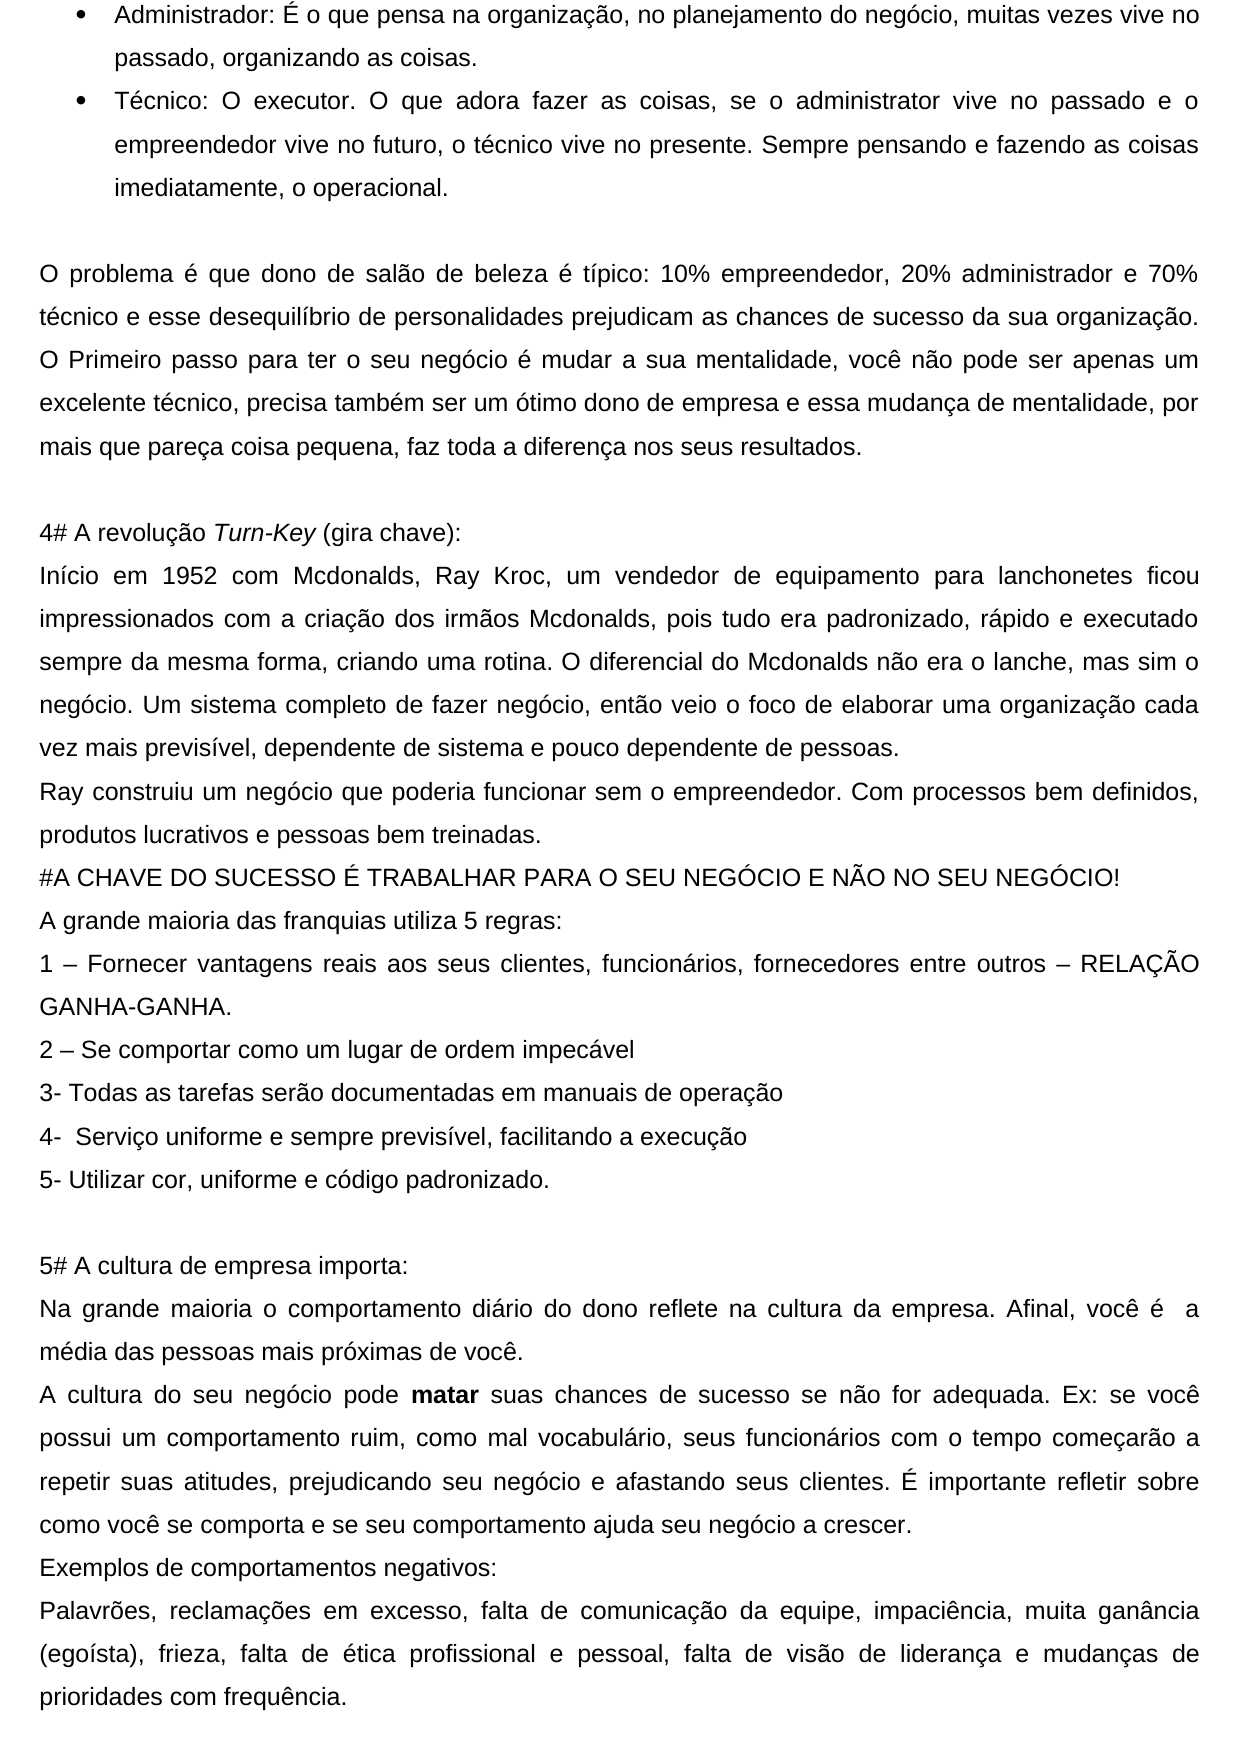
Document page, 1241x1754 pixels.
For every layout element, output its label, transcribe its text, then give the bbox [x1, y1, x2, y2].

text #A CHAVE DO SUCESSO É TRABALHAR PARA O SEU NEGÓCIO E NÃO NO SEU NEGÓCIO! [39, 863, 1201, 891]
text Exemplos de comportamentos negativos: [39, 1553, 1201, 1581]
text A grande maioria das franquias utiliza 5 regras: [39, 906, 1201, 934]
text Na grande maioria o comportamento diário do dono reflete na cultura da empresa. Afinal, você é a média das pessoas mais próximas de você. [39, 1294, 1201, 1366]
text 2 – Se comportar como um lugar de ordem impecável [39, 1035, 1201, 1064]
list Administrador: É o que pensa na organização, no planejamento do negócio, muitas vezes vive no passado, organizando as coisas. [77, 0, 1201, 72]
text A cultura do seu negócio pode matar suas chances de sucesso se não for adequada. Ex: se você possui um comportamento ruim, como mal vocabulário, seus funcionários com o tempo começarão a repetir suas atitudes, prejudicando seu negócio e afastando seus clientes. É importante refletir sobre como você se comporta e se seu comportamento ajuda seu negócio a crescer. [39, 1380, 1201, 1538]
text O problema é que dono de salão de beleza é típico: 10% empreendedor, 20% administrador e 70% técnico e esse desequilíbrio de personalidades prejudicam as chances de sucesso da sua organização. O Primeiro passo para ter o seu negócio é mudar a sua mentalidade, você não pode ser apenas um excelente técnico, precisa também ser um ótimo dono de empresa e essa mudança de mentalidade, por mais que pareça coisa pequena, faz toda a diferença nos seus resultados. [39, 259, 1201, 460]
text Palavrões, reclamações em excesso, falta de comunicação da equipe, impaciência, muita ganância (egoísta), frieza, falta de ética profissional e pessoal, falta de visão de liderança e mudanças de prioridades com frequência. [39, 1596, 1201, 1711]
text 5# A cultura de empresa importa: [39, 1251, 1201, 1279]
text Início em 1952 com Mcdonalds, Ray Kroc, um vendedor de equipamento para lanchonetes ficou impressionados com a criação dos irmãos Mcdonalds, pois tudo era padronizado, rápido e executado sempre da mesma forma, criando uma rotina. O diferencial do Mcdonalds não era o lanche, mas sim o negócio. Um sistema completo de fazer negócio, então veio o foco de elaborar uma organização cada vez mais previsível, dependente de sistema e pouco dependente de pessoas. [39, 561, 1201, 762]
text 5- Utilizar cor, uniforme e código padronizado. [39, 1164, 1201, 1193]
text Ray construiu um negócio que poderia funcionar sem o empreendedor. Com processos bem definidos, produtos lucrativos e pessoas bem treinadas. [39, 776, 1201, 848]
text 3- Todas as tarefas serão documentadas em manuais de operação [39, 1078, 1201, 1107]
list Técnico: O executor. O que adora fazer as coisas, se o administrator vive no passado e o empreendedor vive no futuro, o técnico vive no presente. Sempre pensando e fazendo as coisas imediatamente, o operacional. [77, 86, 1201, 201]
text 1 – Fornecer vantagens reais aos seus clientes, funcionários, fornecedores entre outros – RELAÇÃO GANHA-GANHA. [39, 949, 1201, 1021]
text 4- Serviço uniforme e sempre previsível, facilitando a execução [39, 1121, 1201, 1150]
text 4# A revolução Turn-Key (gira chave): [39, 518, 1201, 546]
